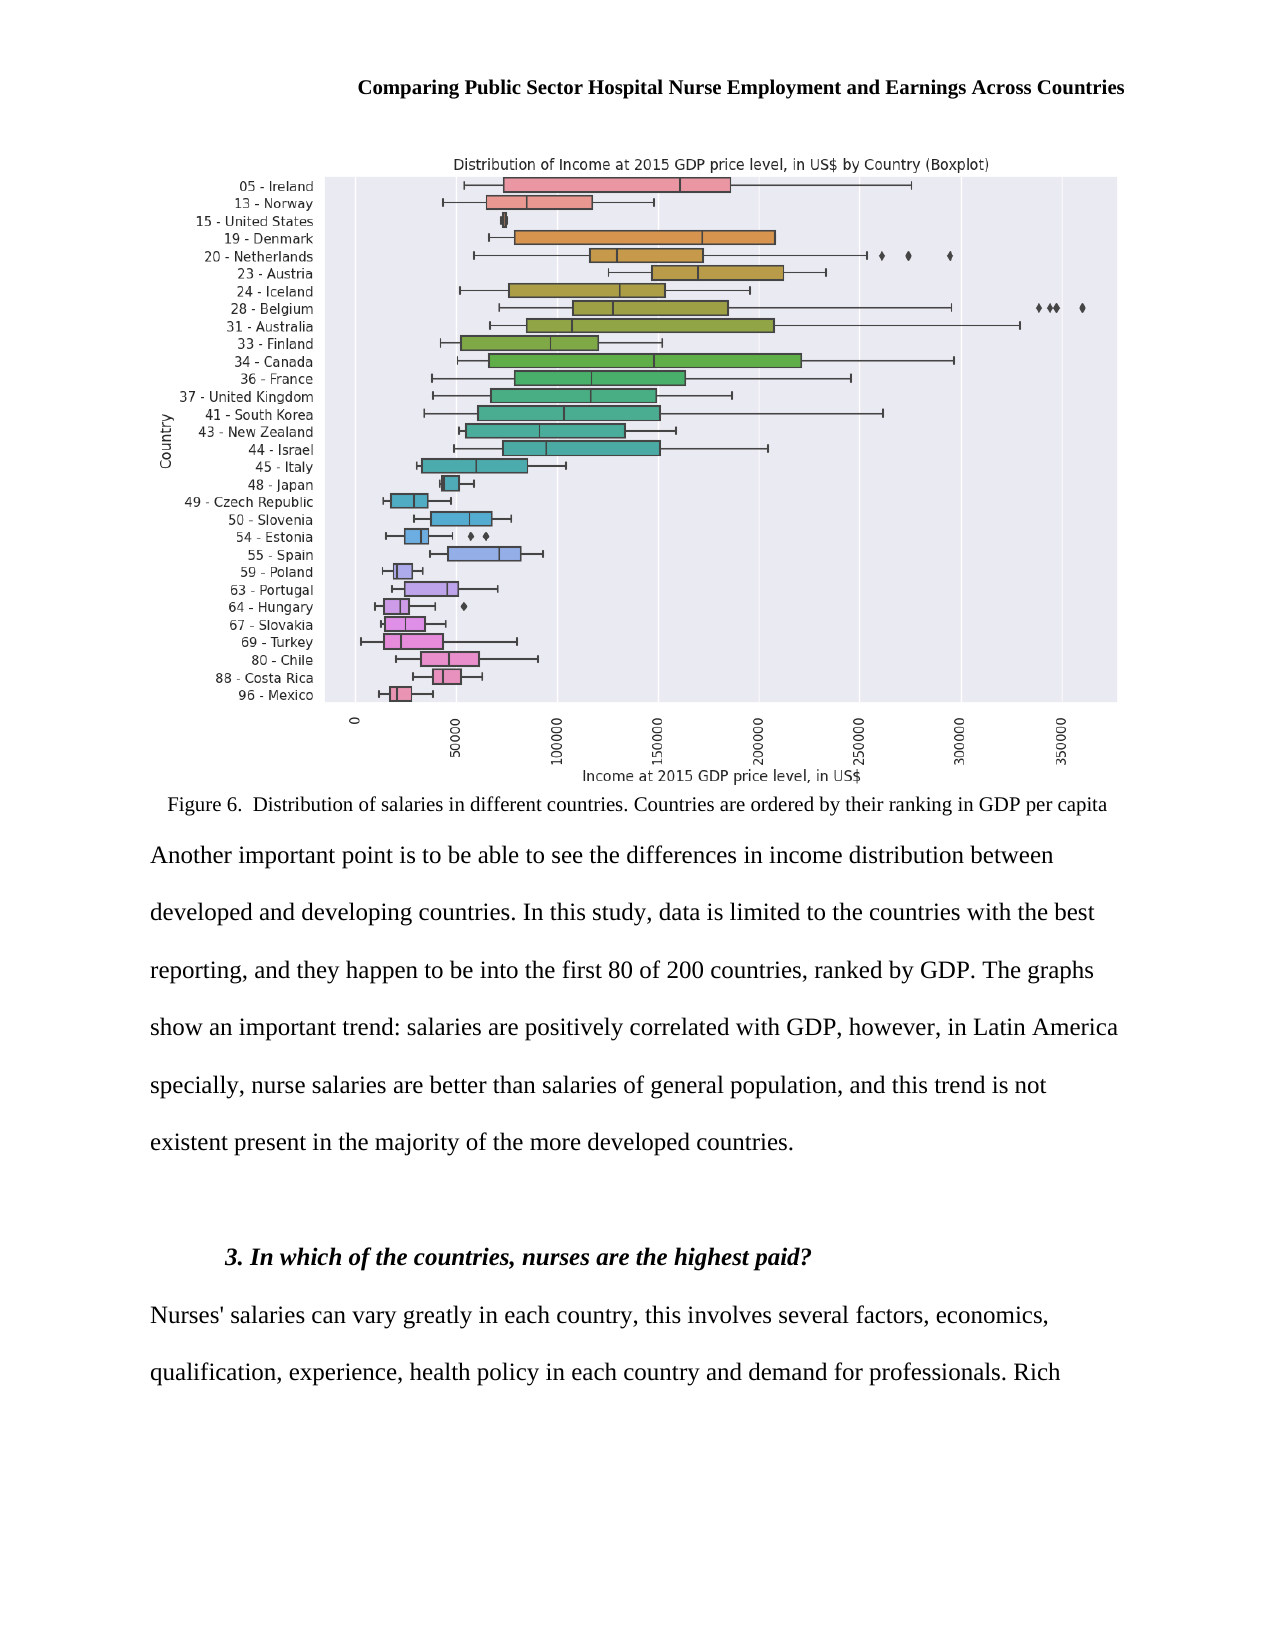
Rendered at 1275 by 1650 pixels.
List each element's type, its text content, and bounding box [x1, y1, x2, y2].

picture [150, 150, 1125, 792]
text Another important point is to be able to see the differences in income distribution between developed and developing countries. In this study, data is limited to the countries with the best reporting, and they happen to be into the first 80 of 200 countries, ranked by GDP. The graphs show an important trend: salaries are positively correlated with GDP, however, in Latin America specially, nurse salaries are better than salaries of general population, and this trend is not existent present in the majority of the more developed countries. [150, 840, 1125, 1156]
subtitle 3. In which of the countries, nurses are the highest paid? [150, 1242, 1125, 1271]
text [150, 1300, 1125, 1386]
text Figure 6. Distribution of salaries in different countries. Countries are ordered by their ranking in GDP per capita [150, 792, 1125, 816]
